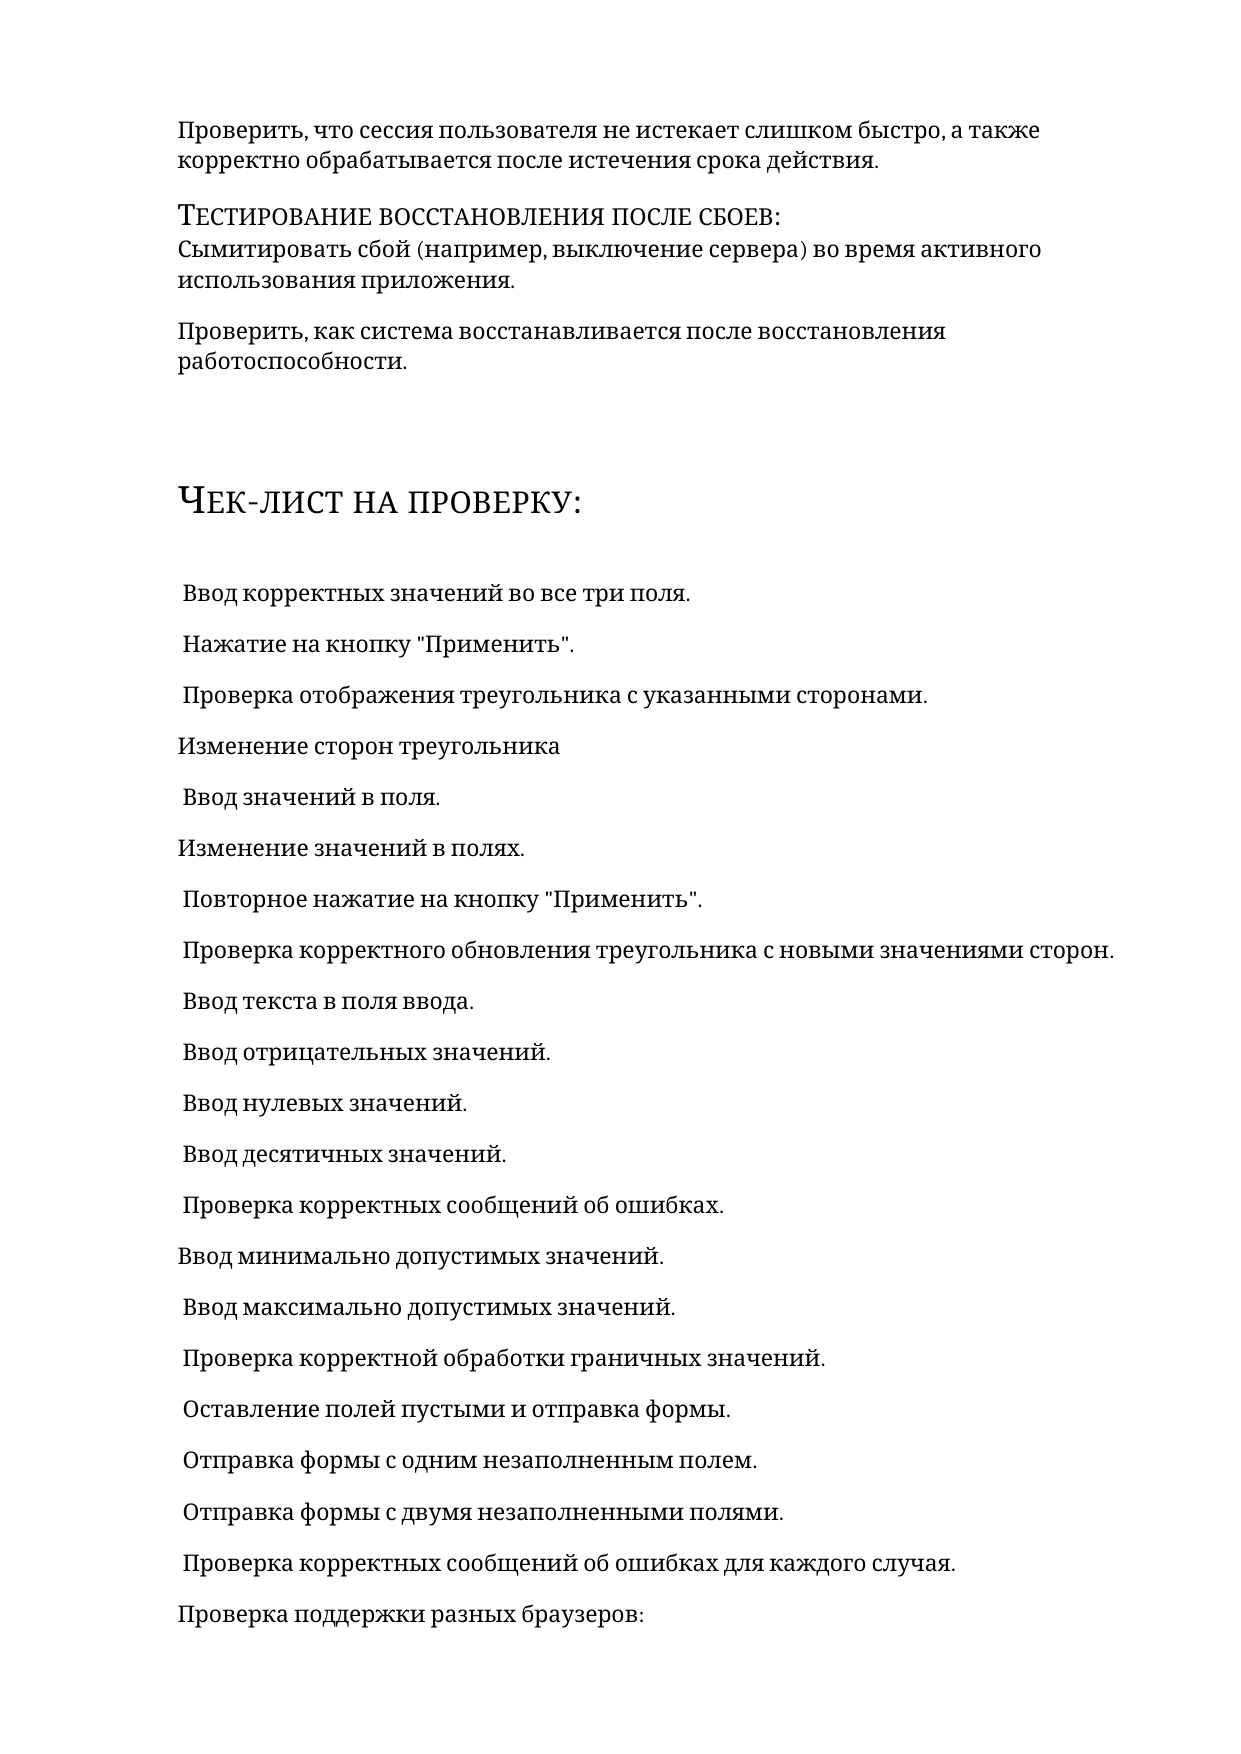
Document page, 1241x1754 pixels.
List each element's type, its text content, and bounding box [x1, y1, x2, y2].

text Ввод корректных значений во все три поля. [177, 581, 1152, 607]
text Проверка поддержки разных браузеров: [177, 1601, 1152, 1628]
text Отправка формы с одним незаполненным полем. [177, 1448, 1152, 1474]
text Сымитировать сбой (например, выключение сервера) во время активного использования приложения. [177, 237, 1152, 294]
text Оставление полей пустыми и отправка формы. [177, 1397, 1152, 1423]
text Нажатие на кнопку "Применить". [177, 632, 1152, 658]
text Повторное нажатие на кнопку "Применить". [177, 887, 1152, 913]
text Ввод десятичных значений. [177, 1142, 1152, 1168]
text Ввод текста в поля ввода. [177, 989, 1152, 1015]
subtitle Чек-лист на проверку: [177, 480, 1152, 523]
text Проверка корректного обновления треугольника с новыми значениями сторон. [177, 938, 1152, 964]
text Проверить, как система восстанавливается после восстановления работоспособности. [177, 318, 1152, 375]
text Ввод максимально допустимых значений. [177, 1295, 1152, 1321]
text Ввод значений в поля. [177, 785, 1152, 811]
text Изменение сторон треугольника [177, 734, 1152, 760]
text Изменение значений в полях. [177, 836, 1152, 862]
text Проверка отображения треугольника с указанными сторонами. [177, 683, 1152, 709]
text Проверить, что сессия пользователя не истекает слишком быстро, а также корректно обрабатывается после истечения срока действия. [177, 118, 1152, 175]
text Проверка корректной обработки граничных значений. [177, 1346, 1152, 1372]
text Отправка формы с двумя незаполненными полями. [177, 1499, 1152, 1526]
subtitle Тестирование восстановления после сбоев: [177, 199, 1152, 233]
text Проверка корректных сообщений об ошибках для каждого случая. [177, 1550, 1152, 1577]
text Ввод нулевых значений. [177, 1091, 1152, 1117]
text Проверка корректных сообщений об ошибках. [177, 1193, 1152, 1219]
text Ввод отрицательных значений. [177, 1040, 1152, 1066]
text Ввод минимально допустимых значений. [177, 1244, 1152, 1270]
